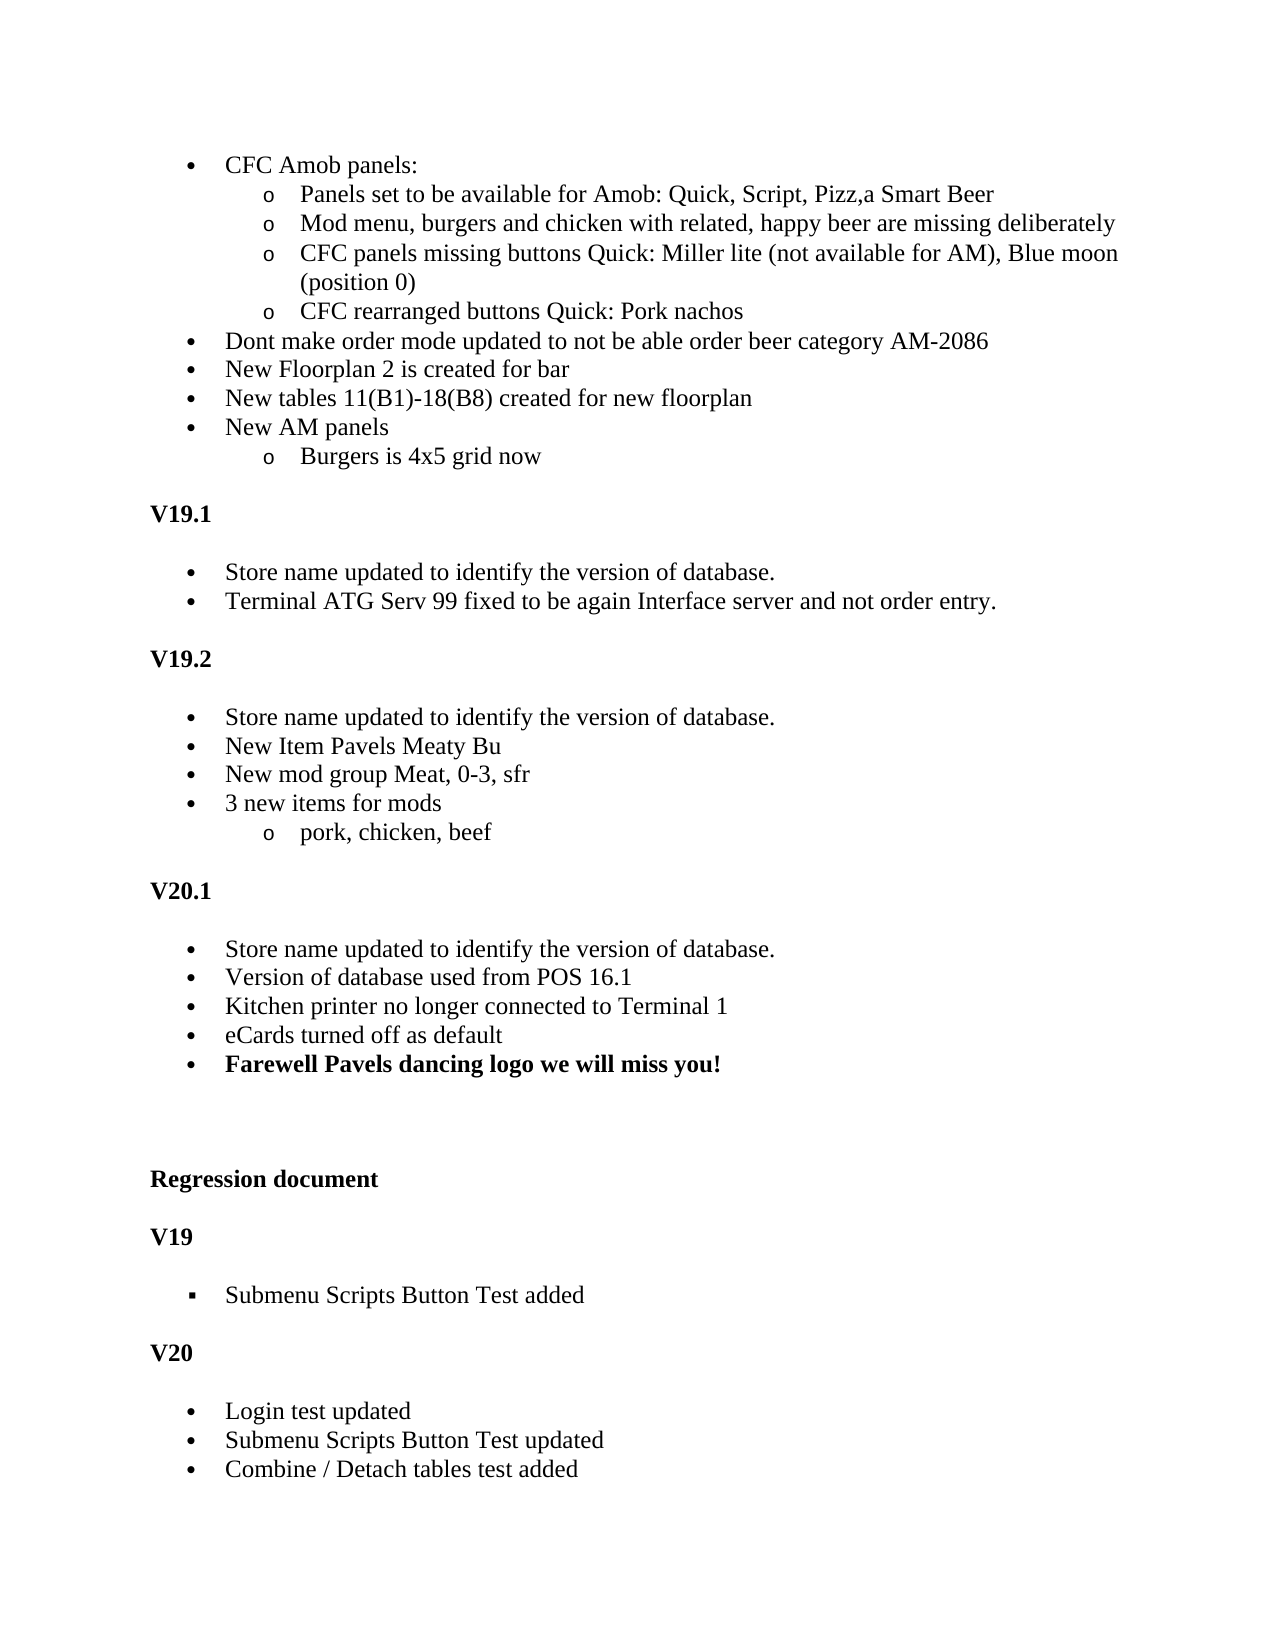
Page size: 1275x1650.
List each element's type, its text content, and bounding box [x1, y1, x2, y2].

list Kitchen printer no longer connected to Terminal 1 [187, 991, 1125, 1020]
list Version of database used from POS 16.1 [187, 962, 1125, 991]
list CFC panels missing buttons Quick: Miller lite (not available for AM), Blue moon (position 0) [262, 238, 1125, 296]
list Terminal ATG Serv 99 fixed to be again Interface server and not order entry. [187, 586, 1125, 615]
text V19.1 [150, 499, 1125, 528]
list 3 new items for mods [187, 788, 1125, 817]
list New tables 11(B1)-18(B8) created for new floorplan [187, 383, 1125, 412]
list Store name updated to identify the version of database. [187, 702, 1125, 731]
list CFC rearranged buttons Quick: Pork nachos [262, 296, 1125, 326]
list New mod group Meat, 0-3, sfr [187, 759, 1125, 788]
list Login test updated [187, 1396, 1125, 1425]
text V20.1 [150, 876, 1125, 904]
list Store name updated to identify the version of database. [187, 934, 1125, 962]
text V19 [150, 1222, 1125, 1251]
list pork, chicken, beef [262, 817, 1125, 847]
text V19.2 [150, 644, 1125, 673]
list Panels set to be available for Amob: Quick, Script, Pizz,a Smart Beer [262, 179, 1125, 208]
list New Floorplan 2 is created for bar [187, 354, 1125, 383]
list Dont make order mode updated to not be able order beer category AM-2086 [187, 326, 1125, 354]
list Burgers is 4x5 grid now [262, 441, 1125, 470]
text Regression document [150, 1164, 1125, 1193]
list New AM panels [187, 412, 1125, 441]
list Combine / Detach tables test added [187, 1454, 1125, 1482]
list Farewell Pavels dancing logo we will miss you! [187, 1049, 1125, 1077]
text V20 [150, 1338, 1125, 1367]
list CFC Amob panels: [187, 150, 1125, 179]
list New Item Pavels Meaty Bu [187, 731, 1125, 759]
list Store name updated to identify the version of database. [187, 557, 1125, 586]
list Mod menu, burgers and chicken with related, happy beer are missing deliberately [262, 208, 1125, 238]
list Submenu Scripts Button Test added [187, 1280, 1125, 1309]
list Submenu Scripts Button Test updated [187, 1425, 1125, 1454]
list eCards turned off as default [187, 1020, 1125, 1049]
